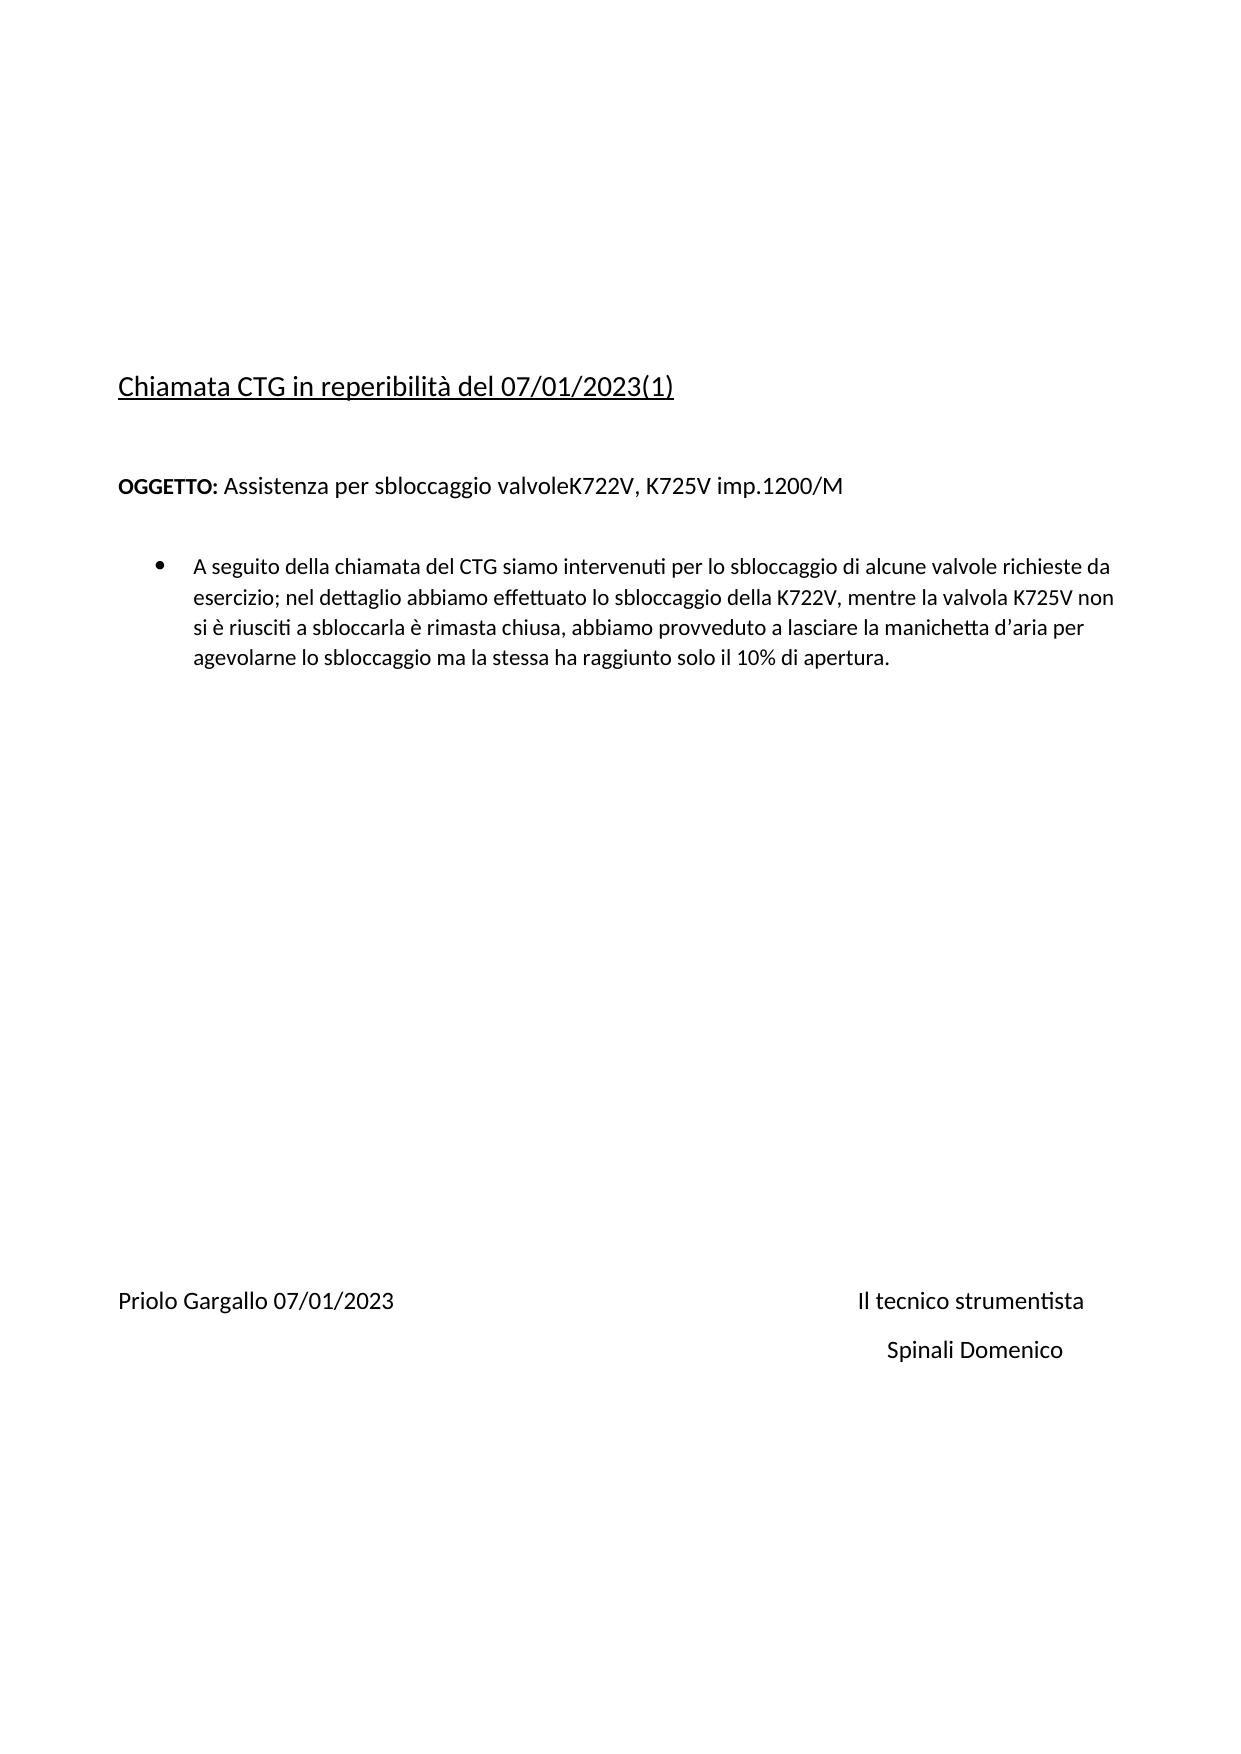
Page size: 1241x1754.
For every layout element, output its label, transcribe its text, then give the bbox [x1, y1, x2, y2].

text Spinali Domenico [118, 1334, 1122, 1365]
list A seguito della chiamata del CTG siamo intervenuti per lo sbloccaggio di alcune valvole richieste da esercizio; nel dettaglio abbiamo effettuato lo sbloccaggio della K722V, mentre la valvola K725V non si è riusciti a sbloccarla è rimasta chiusa, abbiamo provveduto a lasciare la manichetta d’aria per agevolarne lo sbloccaggio ma la stessa ha raggiunto solo il 10% di apertura. [156, 552, 1122, 671]
text Priolo Gargallo 07/01/2023 Il tecnico strumentista [118, 1285, 1122, 1316]
text Chiamata CTG in reperibilità del 07/01/2023(1) [118, 368, 1122, 404]
text OGGETTO: Assistenza per sbloccaggio valvoleK722V, K725V imp.1200/M [118, 470, 1122, 501]
